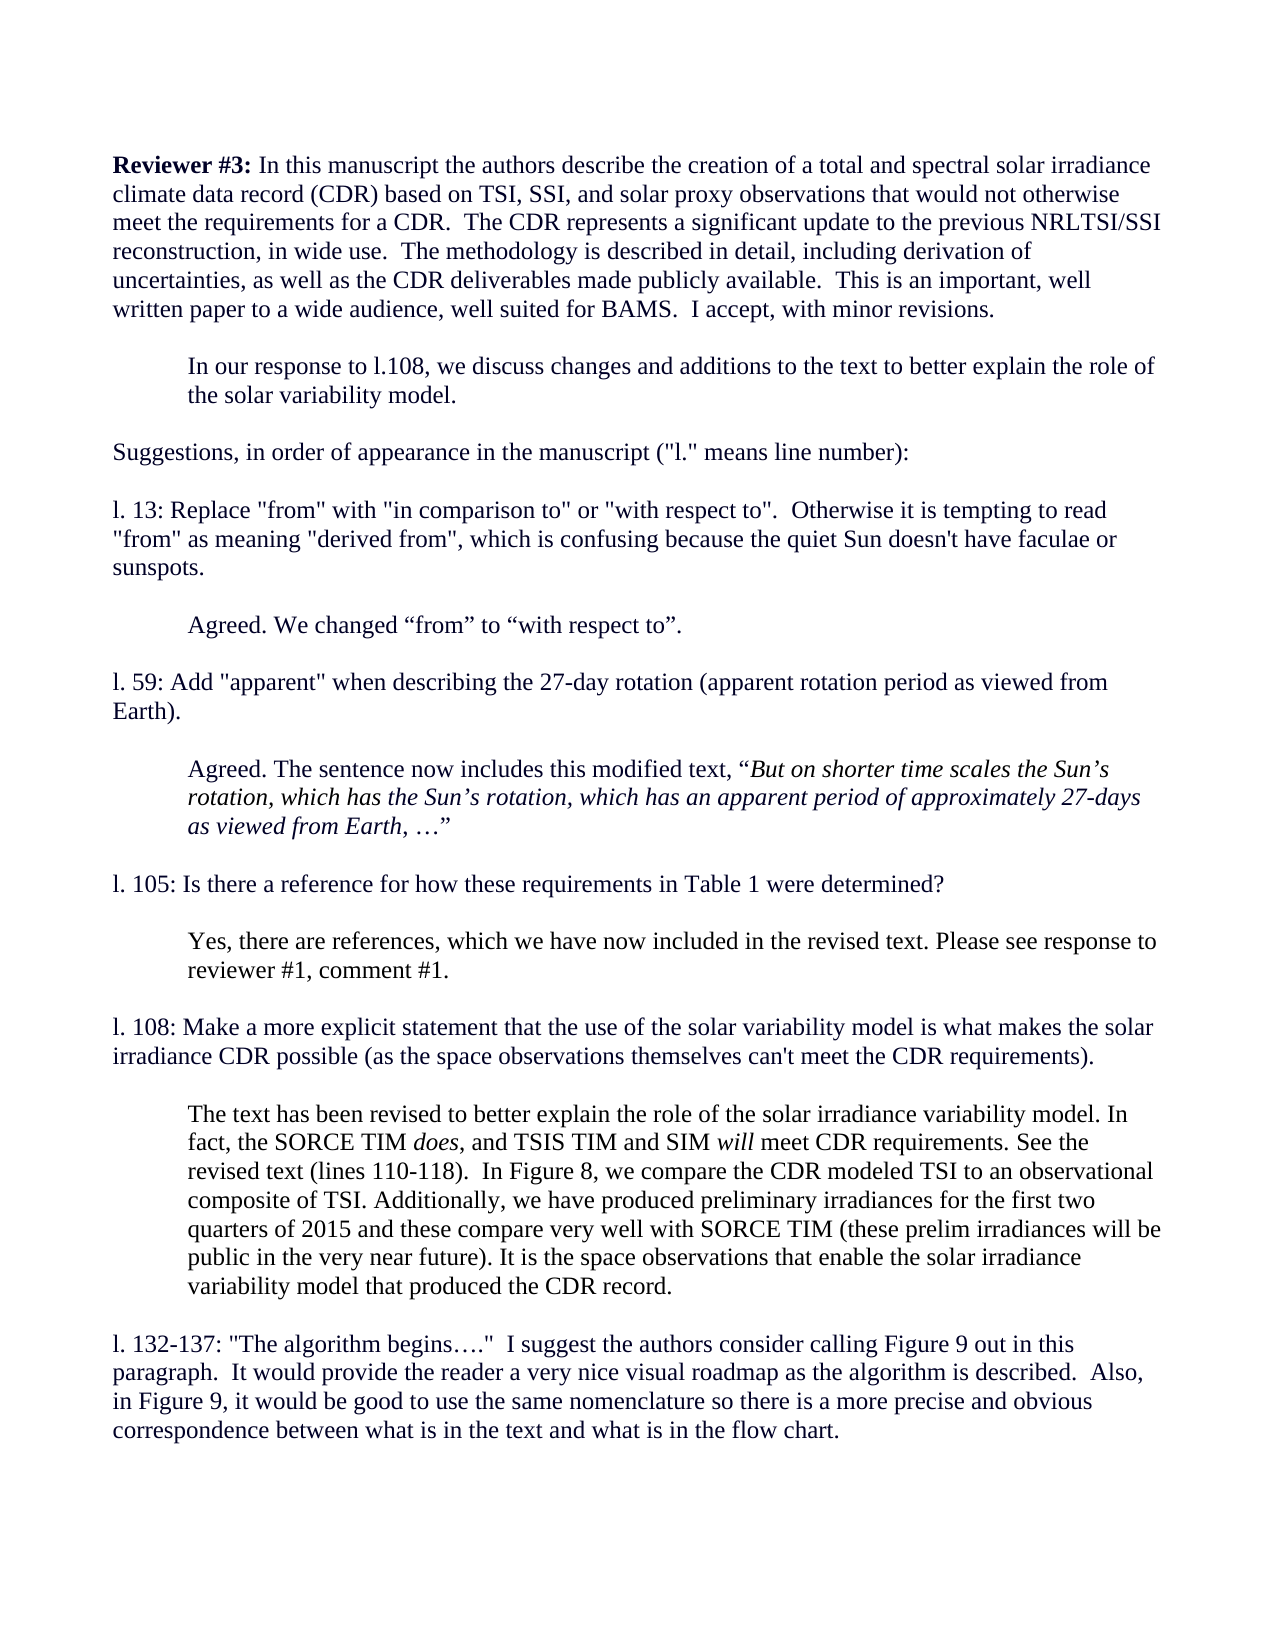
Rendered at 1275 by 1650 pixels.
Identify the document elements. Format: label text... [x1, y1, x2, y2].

text l. 105: Is there a reference for how these requirements in Table 1 were determined? [112, 869, 1162, 897]
text Reviewer #3: In this manuscript the authors describe the creation of a total and spectral solar irradiance climate data record (CDR) based on TSI, SSI, and solar proxy observations that would not otherwise meet the requirements for a CDR. The CDR represents a significant update to the previous NRLTSI/SSI reconstruction, in wide use. The methodology is described in detail, including derivation of uncertainties, as well as the CDR deliverables made publicly available. This is an important, well written paper to a wide audience, well suited for BAMS. I accept, with minor revisions. [112, 150, 1162, 322]
text In our response to l.108, we discuss changes and additions to the text to better explain the role of the solar variability model. [187, 351, 1162, 409]
text l. 13: Replace "from" with "in comparison to" or "with respect to". Otherwise it is tempting to read "from" as meaning "derived from", which is confusing because the quiet Sun doesn't have faculae or sunspots. [112, 495, 1162, 581]
text Agreed. The sentence now includes this modified text, “But on shorter time scales the Sun’s rotation, which has the Sun’s rotation, which has an apparent period of approximately 27-days as viewed from Earth, …” [187, 754, 1162, 840]
text l. 108: Make a more explicit statement that the use of the solar variability model is what makes the solar irradiance CDR possible (as the space observations themselves can't meet the CDR requirements). [112, 1012, 1162, 1070]
text Suggestions, in order of appearance in the manuscript ("l." means line number): [112, 437, 1162, 466]
text l. 59: Add "apparent" when describing the 27-day rotation (apparent rotation period as viewed from Earth). [112, 667, 1162, 725]
text Yes, there are references, which we have now included in the revised text. Please see response to reviewer #1, comment #1. [187, 926, 1162, 984]
text The text has been revised to better explain the role of the solar irradiance variability model. In fact, the SORCE TIM does, and TSIS TIM and SIM will meet CDR requirements. See the revised text (lines 110-118). In Figure 8, we compare the CDR modeled TSI to an observational composite of TSI. Additionally, we have produced preliminary irradiances for the first two quarters of 2015 and these compare very well with SORCE TIM (these prelim irradiances will be public in the very near future). It is the space observations that enable the solar irradiance variability model that produced the CDR record. [187, 1099, 1162, 1300]
text Agreed. We changed “from” to “with respect to”. [187, 610, 1162, 639]
text l. 132-137: "The algorithm begins…." I suggest the authors consider calling Figure 9 out in this paragraph. It would provide the reader a very nice visual roadmap as the algorithm is described. Also, in Figure 9, it would be good to use the same nomenclature so there is a more precise and obvious correspondence between what is in the text and what is in the flow chart. [112, 1329, 1162, 1444]
